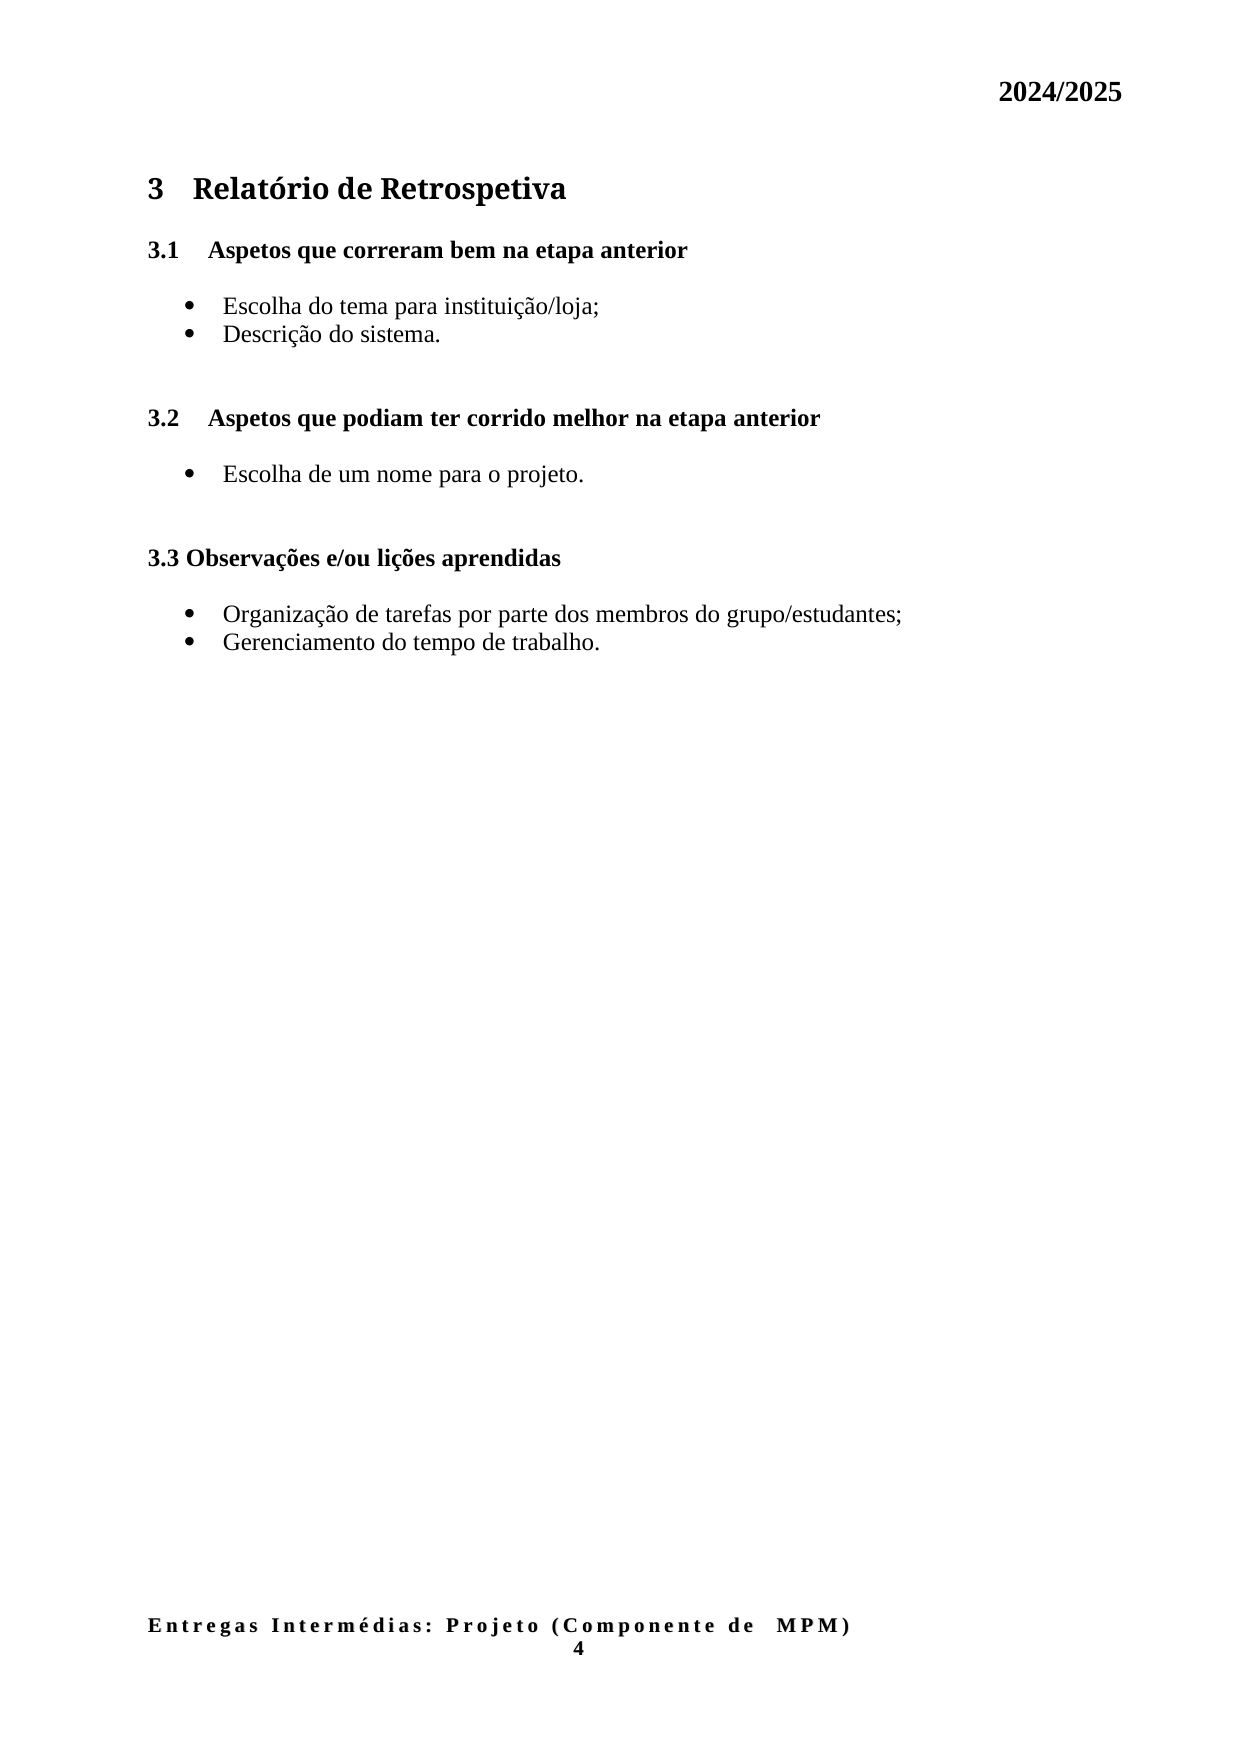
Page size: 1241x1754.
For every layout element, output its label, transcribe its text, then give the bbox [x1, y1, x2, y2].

list Organização de tarefas por parte dos membros do grupo/estudantes; [185, 600, 1122, 628]
list Descrição do sistema. [185, 320, 1122, 348]
list Aspetos que podiam ter corrido melhor na etapa anterior [148, 404, 1122, 432]
list Escolha de um nome para o projeto. [185, 460, 1122, 488]
list Gerenciamento do tempo de trabalho. [185, 628, 1122, 656]
list Aspetos que correram bem na etapa anterior [148, 236, 1122, 264]
text 3.3 Observações e/ou lições aprendidas [148, 544, 1122, 572]
list Escolha do tema para instituição/loja; [185, 292, 1122, 320]
subtitle Relatório de Retrospetiva [148, 168, 1122, 208]
